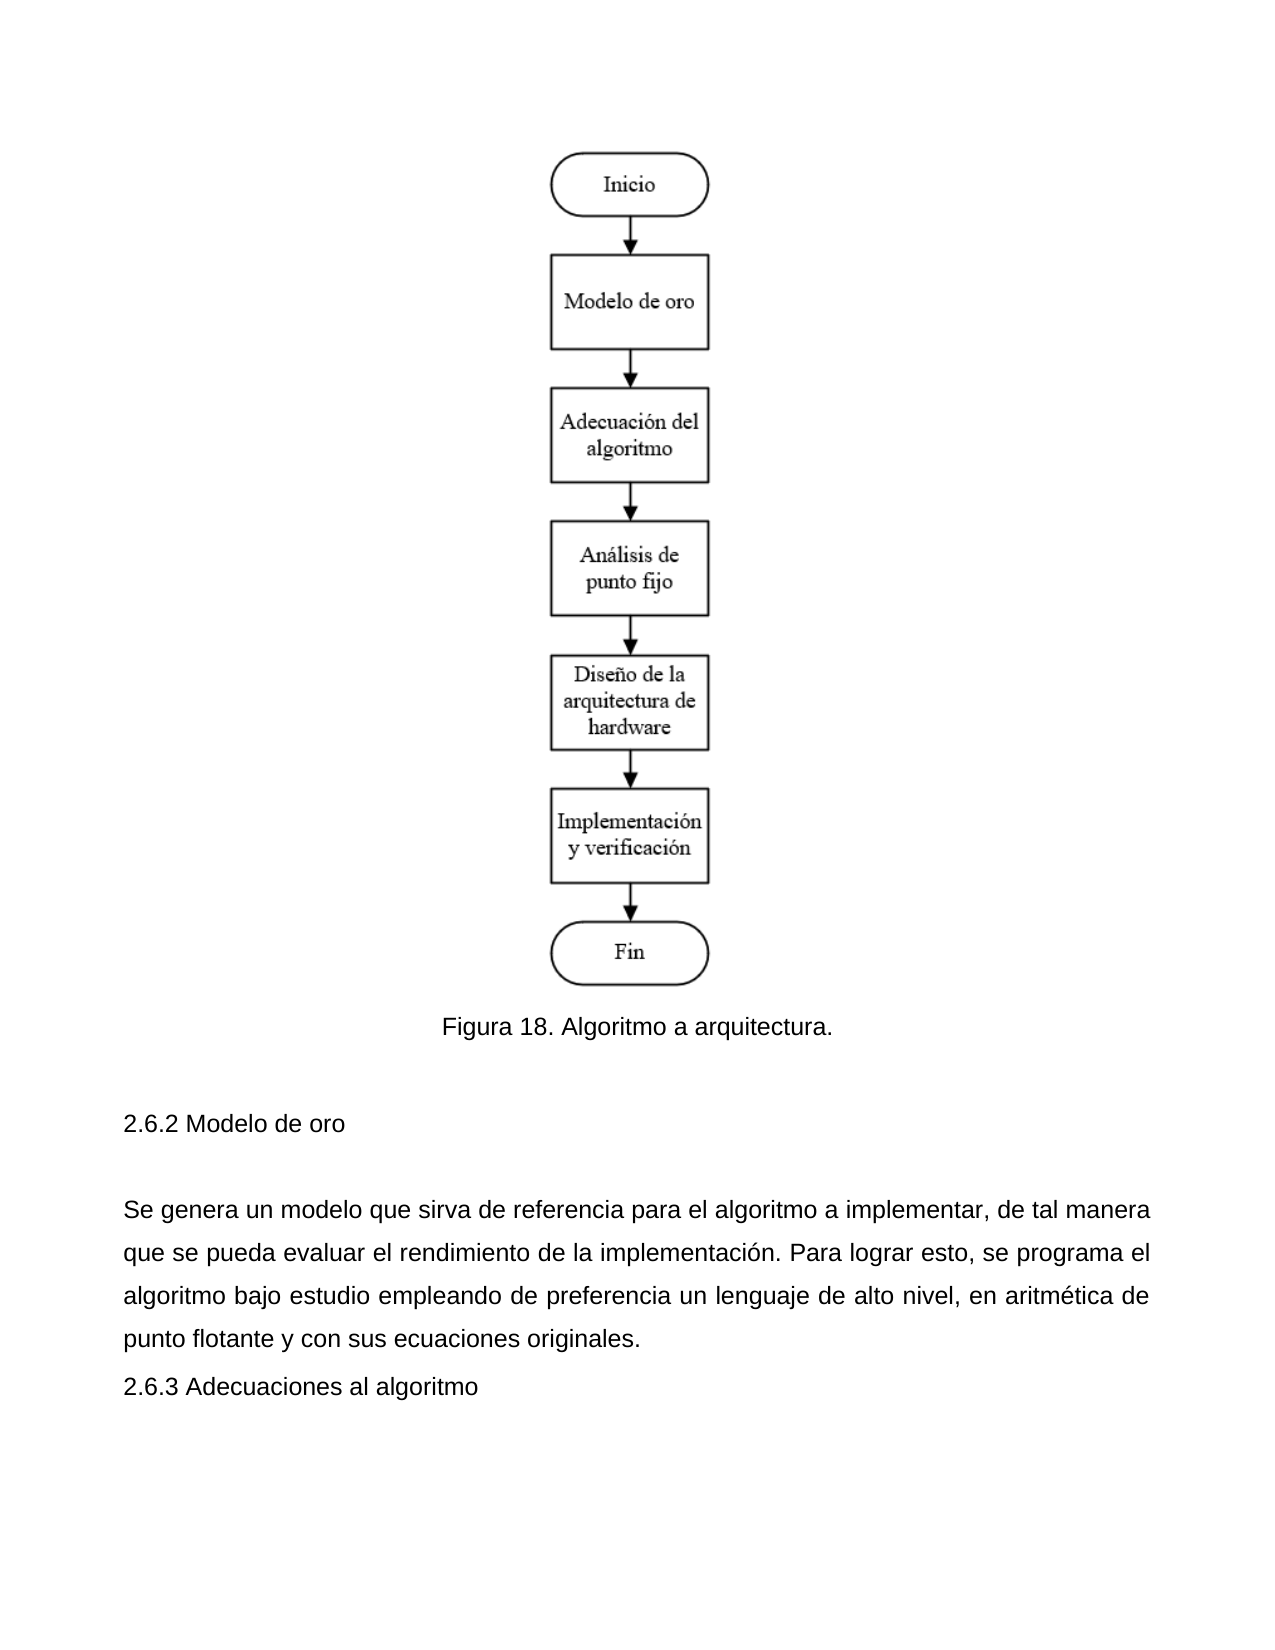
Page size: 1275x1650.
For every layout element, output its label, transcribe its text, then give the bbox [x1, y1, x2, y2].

subtitle 2.6.3 Adecuaciones al algoritmo [123, 1372, 1152, 1400]
picture [527, 150, 748, 998]
text Se genera un modelo que sirva de referencia para el algoritmo a implementar, de tal manera que se pueda evaluar el rendimiento de la implementación. Para lograr esto, se programa el algoritmo bajo estudio empleando de preferencia un lenguaje de alto nivel, en aritmética de punto flotante y con sus ecuaciones originales. [123, 1195, 1152, 1353]
subtitle 2.6.2 Modelo de oro [123, 1109, 1152, 1137]
text Figura 18. Algoritmo a arquitectura. [123, 1012, 1152, 1041]
